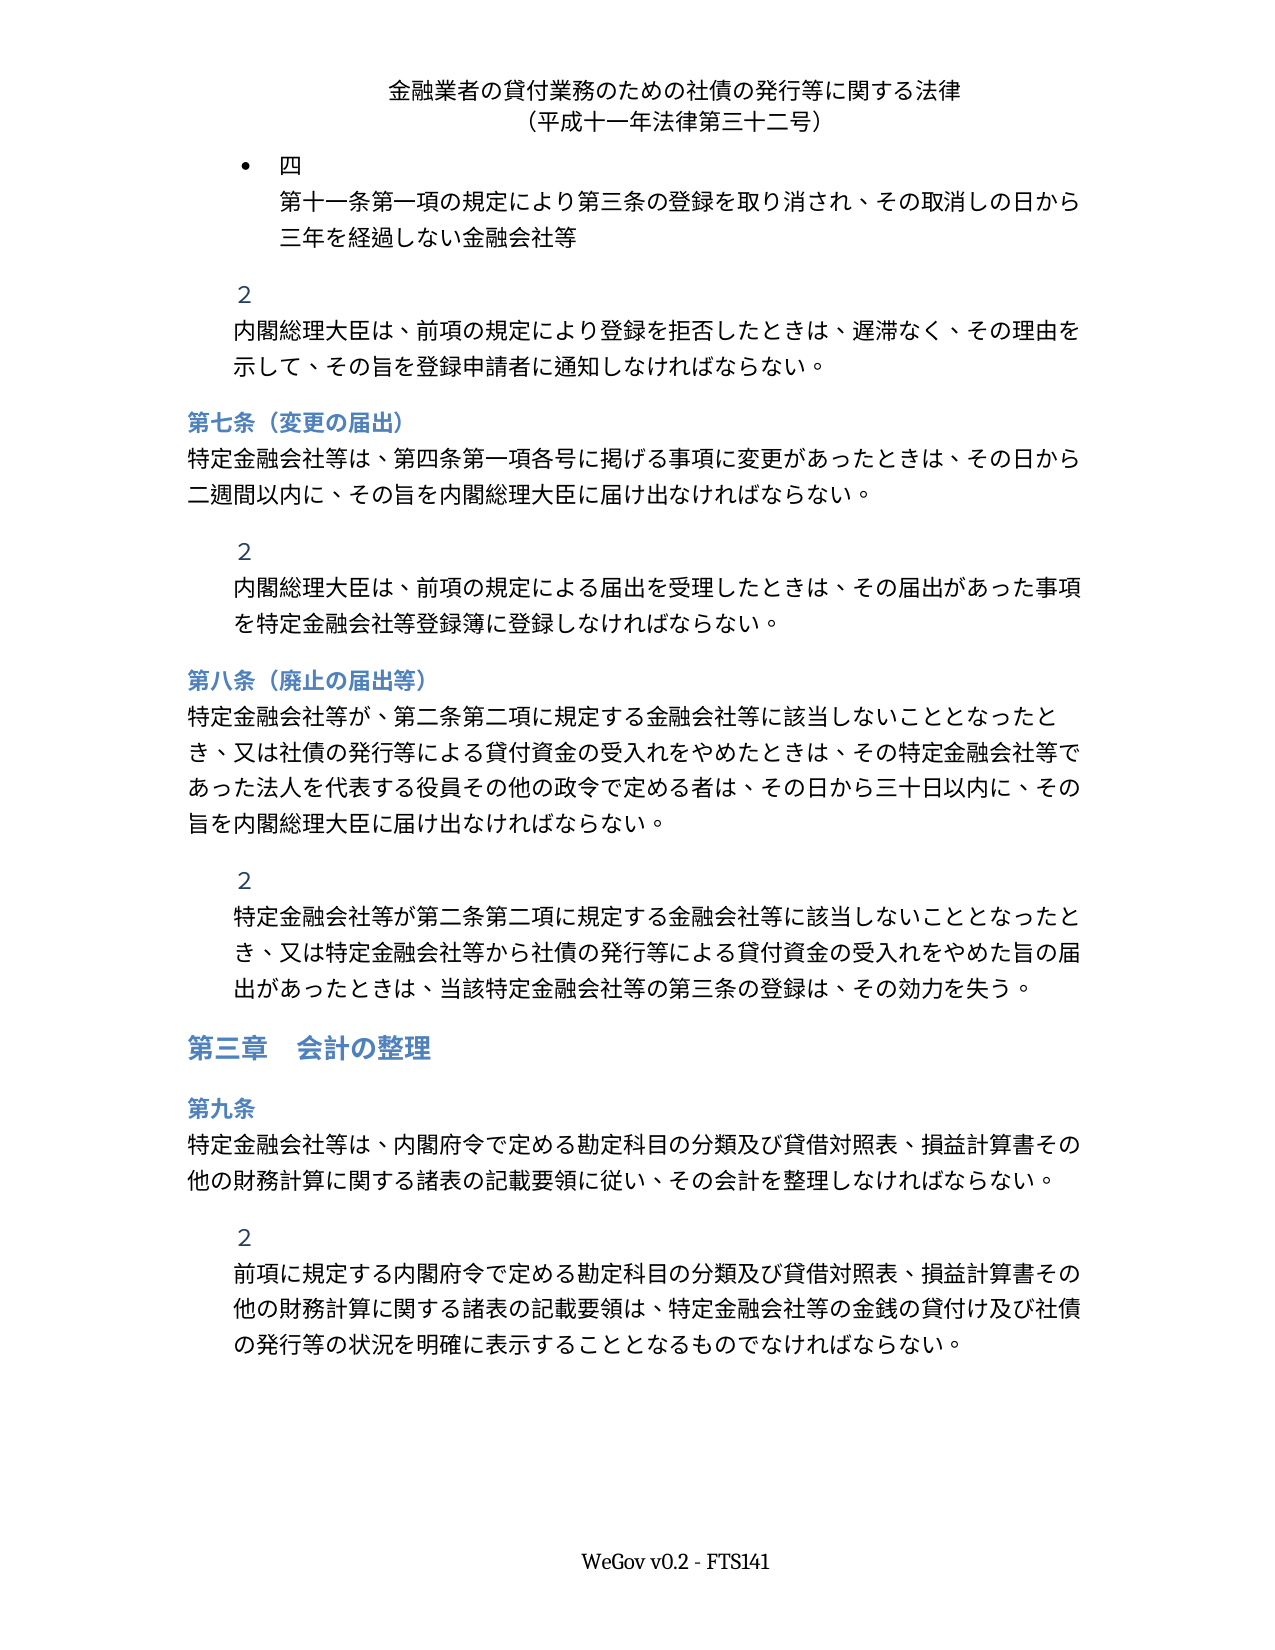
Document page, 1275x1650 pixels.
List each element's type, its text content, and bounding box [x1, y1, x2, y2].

text 特定金融会社等が、第二条第二項に規定する金融会社等に該当しないこととなったとき、又は社債の発行等による貸付資金の受入れをやめたときは、その特定金融会社等であった法人を代表する役員その他の政令で定める者は、その日から三十日以内に、その旨を内閣総理大臣に届け出なければならない。 [187, 701, 1087, 839]
subtitle ２ [233, 1222, 1087, 1253]
subtitle ２ [233, 865, 1087, 896]
subtitle 第七条（変更の届出） [187, 407, 1087, 438]
list 四 第十一条第一項の規定により第三条の登録を取り消され、その取消しの日から三年を経過しない金融会社等 [242, 150, 1087, 253]
text 特定金融会社等は、内閣府令で定める勘定科目の分類及び貸借対照表、損益計算書その他の財務計算に関する諸表の記載要領に従い、その会計を整理しなければならない。 [187, 1129, 1087, 1196]
subtitle 第八条（廃止の届出等） [187, 664, 1087, 696]
subtitle ２ [233, 536, 1087, 567]
subtitle 第三章 会計の整理 [187, 1030, 1087, 1067]
text 特定金融会社等が第二条第二項に規定する金融会社等に該当しないこととなったとき、又は特定金融会社等から社債の発行等による貸付資金の受入れをやめた旨の届出があったときは、当該特定金融会社等の第三条の登録は、その効力を失う。 [233, 901, 1087, 1004]
text 内閣総理大臣は、前項の規定による届出を受理したときは、その届出があった事項を特定金融会社等登録簿に登録しなければならない。 [233, 572, 1087, 639]
text 内閣総理大臣は、前項の規定により登録を拒否したときは、遅滞なく、その理由を示して、その旨を登録申請者に通知しなければならない。 [233, 314, 1087, 382]
subtitle ２ [233, 279, 1087, 310]
text 特定金融会社等は、第四条第一項各号に掲げる事項に変更があったときは、その日から二週間以内に、その旨を内閣総理大臣に届け出なければならない。 [187, 443, 1087, 510]
text 前項に規定する内閣府令で定める勘定科目の分類及び貸借対照表、損益計算書その他の財務計算に関する諸表の記載要領は、特定金融会社等の金銭の貸付け及び社債の発行等の状況を明確に表示することとなるものでなければならない。 [233, 1257, 1087, 1361]
subtitle 第九条 [187, 1093, 1087, 1124]
